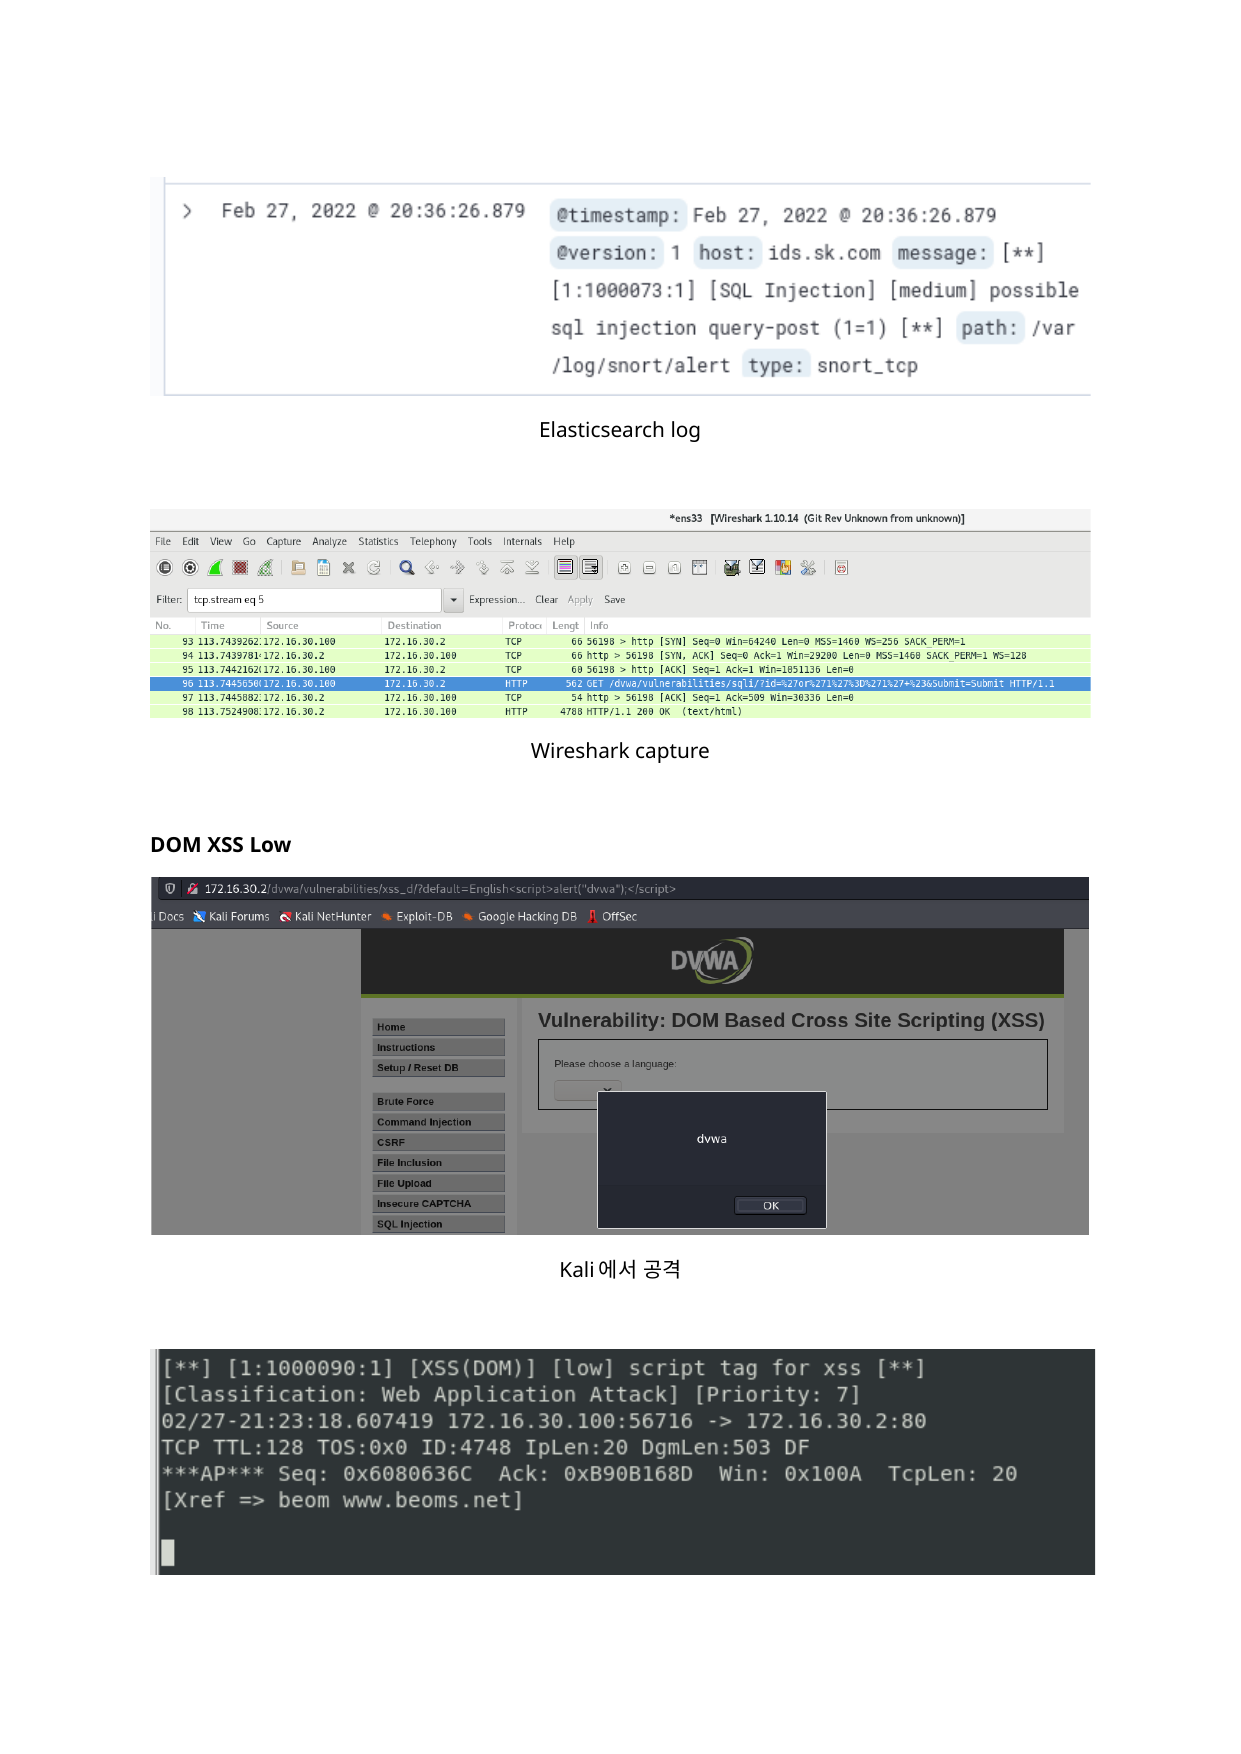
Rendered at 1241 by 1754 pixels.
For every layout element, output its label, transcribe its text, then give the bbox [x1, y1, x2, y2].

picture [150, 1349, 1096, 1575]
picture [150, 509, 1091, 718]
picture [151, 877, 1089, 1235]
text DOM XSS Low [150, 831, 1090, 859]
picture [150, 177, 1091, 396]
text Wireshark capture [150, 736, 1090, 764]
text Kali에서 공격 [150, 1253, 1090, 1283]
text Elasticsearch log [150, 415, 1090, 443]
